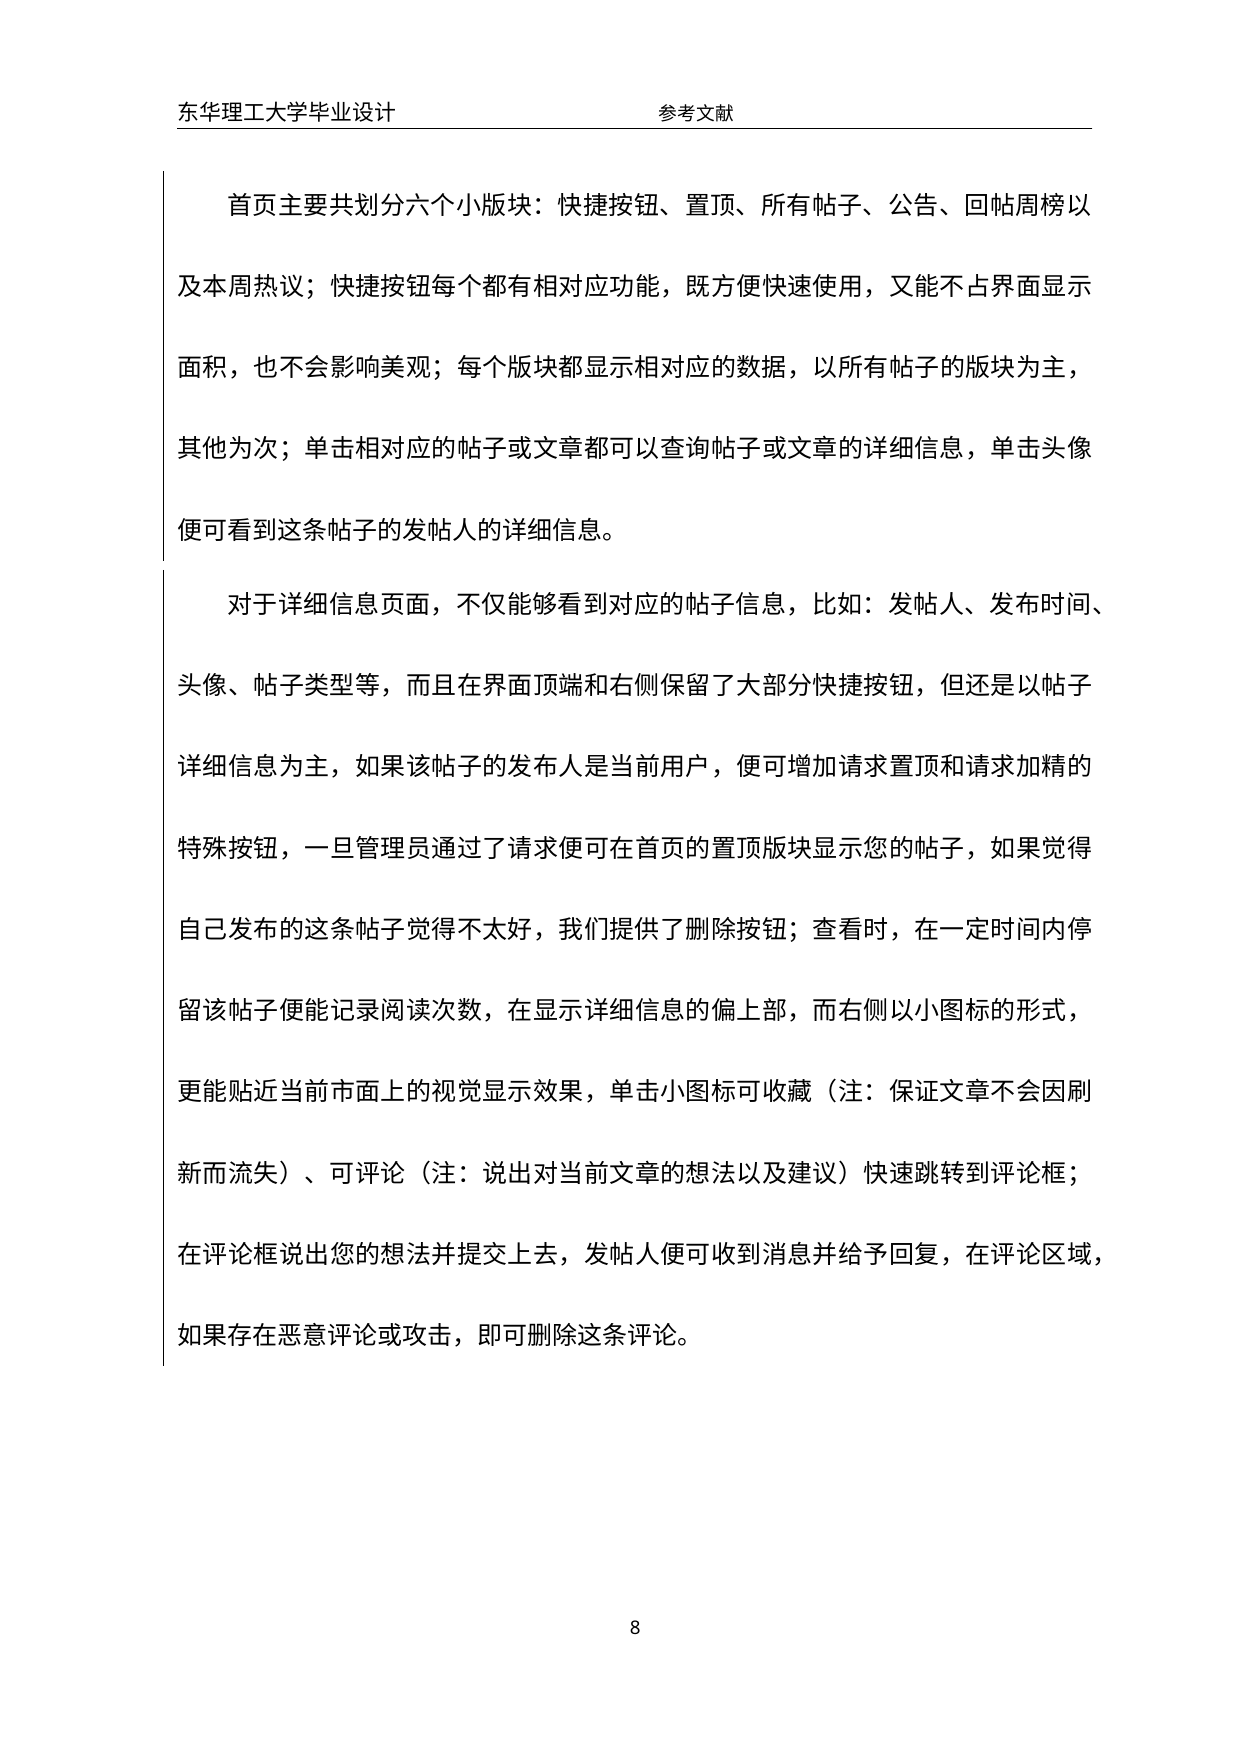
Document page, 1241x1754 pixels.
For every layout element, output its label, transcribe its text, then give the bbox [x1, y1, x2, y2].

text 首页主要共划分六个小版块：快捷按钮、置顶、所有帖子、公告、回帖周榜以及本周热议；快捷按钮每个都有相对应功能，既方便快速使用，又能不占界面显示面积，也不会影响美观；每个版块都显示相对应的数据，以所有帖子的版块为主，其他为次；单击相对应的帖子或文章都可以查询帖子或文章的详细信息，单击头像便可看到这条帖子的发帖人的详细信息。 [177, 171, 1092, 561]
text 对于详细信息页面，不仅能够看到对应的帖子信息，比如：发帖人、发布时间、头像、帖子类型等，而且在界面顶端和右侧保留了大部分快捷按钮，但还是以帖子详细信息为主，如果该帖子的发布人是当前用户，便可增加请求置顶和请求加精的特殊按钮，一旦管理员通过了请求便可在首页的置顶版块显示您的帖子，如果觉得自己发布的这条帖子觉得不太好，我们提供了删除按钮；查看时，在一定时间内停留该帖子便能记录阅读次数，在显示详细信息的偏上部，而右侧以小图标的形式，更能贴近当前市面上的视觉显示效果，单击小图标可收藏（注：保证文章不会因刷新而流失）、可评论（注：说出对当前文章的想法以及建议）快速跳转到评论框；在评论框说出您的想法并提交上去，发帖人便可收到消息并给予回复，在评论区域，如果存在恶意评论或攻击，即可删除这条评论。 [177, 570, 1092, 1366]
